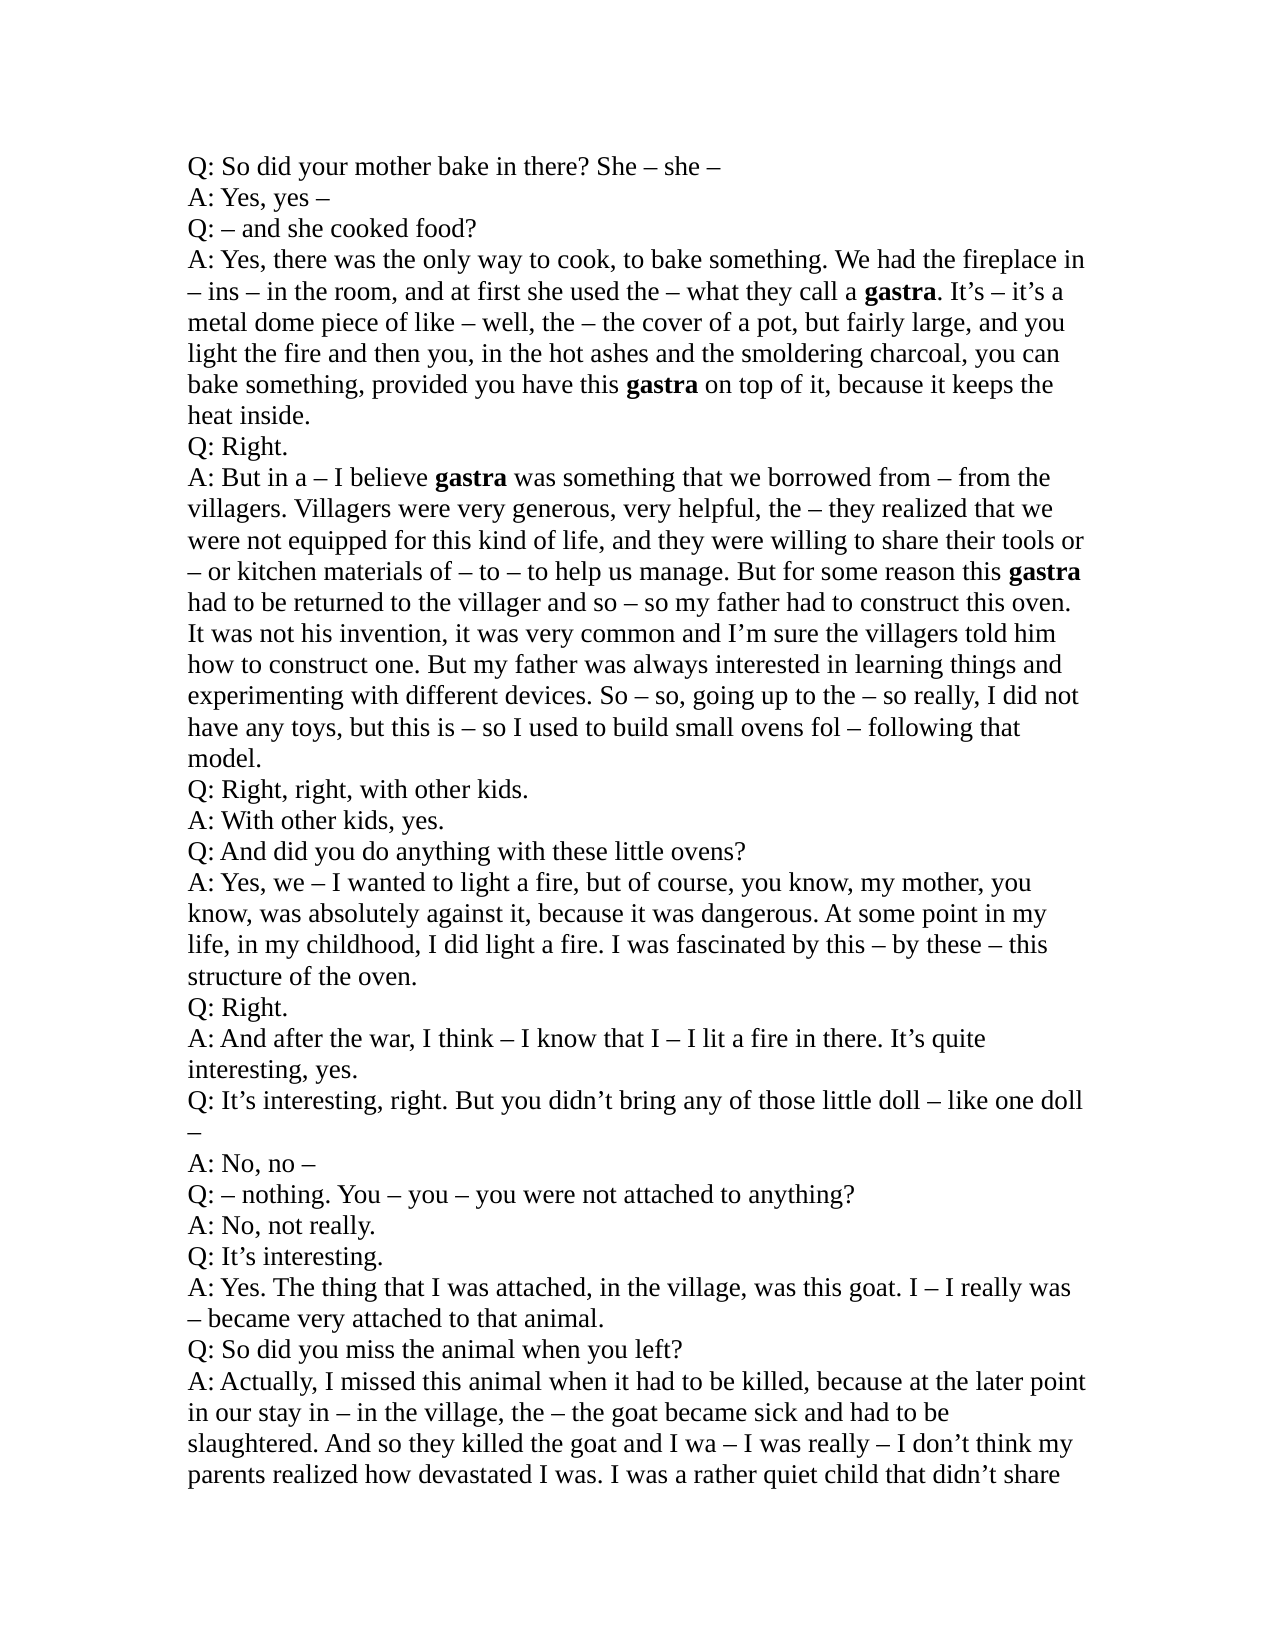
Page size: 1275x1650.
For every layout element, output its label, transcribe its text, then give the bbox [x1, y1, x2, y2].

text A: Yes, yes – [187, 181, 1087, 212]
text Q: – nothing. You – you – you were not attached to anything? [187, 1178, 1087, 1209]
text Q: – and she cooked food? [187, 212, 1087, 243]
text A: But in a – I believe gastra was something that we borrowed from – from the villagers. Villagers were very generous, very helpful, the – they realized that we were not equipped for this kind of life, and they were willing to share their tools or – or kitchen materials of – to – to help us manage. But for some reason this gastra had to be returned to the villager and so – so my father had to construct this oven. It was not his invention, it was very common and I’m sure the villagers told him how to construct one. But my father was always interested in learning things and experimenting with different devices. So – so, going up to the – so really, I did not have any toys, but this is – so I used to build small ovens fol – following that model. [187, 461, 1087, 773]
text A: No, no – [187, 1147, 1087, 1178]
text A: Yes. The thing that I was attached, in the village, was this goat. I – I really was – became very attached to that animal. [187, 1271, 1087, 1333]
text Q: Right, right, with other kids. [187, 773, 1087, 804]
text Q: Right. [187, 991, 1087, 1022]
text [187, 1365, 1087, 1489]
text A: With other kids, yes. [187, 804, 1087, 835]
text A: Yes, there was the only way to cook, to bake something. We had the fireplace in – ins – in the room, and at first she used the – what they call a gastra. It’s – it’s a metal dome piece of like – well, the – the cover of a pot, but fairly large, and you light the fire and then you, in the hot ashes and the smoldering charcoal, you can bake something, provided you have this gastra on top of it, because it keeps the heat inside. [187, 243, 1087, 430]
text Q: And did you do anything with these little ovens? [187, 835, 1087, 866]
text A: And after the war, I think – I know that I – I lit a fire in there. It’s quite interesting, yes. [187, 1022, 1087, 1084]
text Q: It’s interesting, right. But you didn’t bring any of those little doll – like one doll – [187, 1084, 1087, 1147]
text Q: So did you miss the animal when you left? [187, 1333, 1087, 1365]
text A: Yes, we – I wanted to light a fire, but of course, you know, my mother, you know, was absolutely against it, because it was dangerous. At some point in my life, in my childhood, I did light a fire. I was fascinated by this – by these – this structure of the oven. [187, 866, 1087, 991]
text A: No, not really. [187, 1209, 1087, 1240]
text Q: It’s interesting. [187, 1240, 1087, 1271]
text Q: So did your mother bake in there? She – she – [187, 150, 1087, 181]
text Q: Right. [187, 430, 1087, 461]
